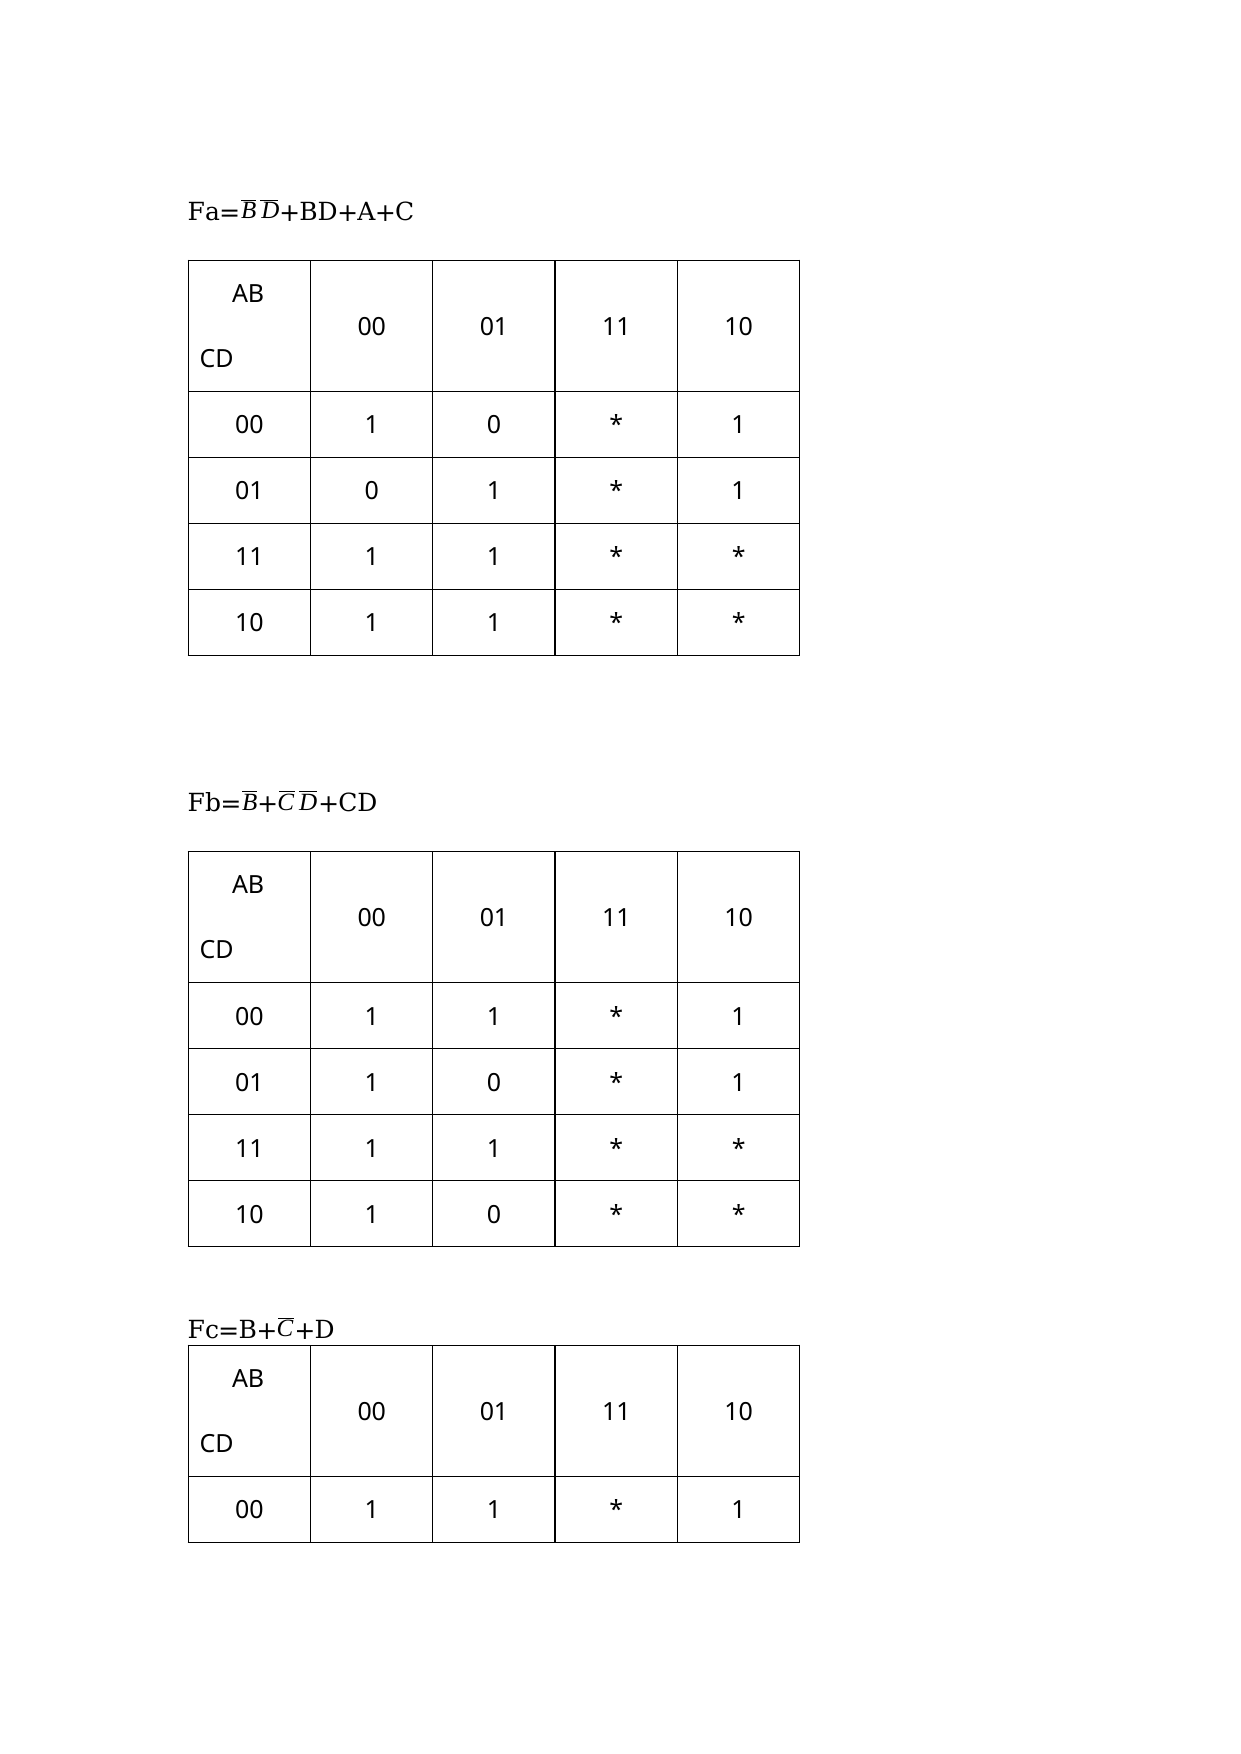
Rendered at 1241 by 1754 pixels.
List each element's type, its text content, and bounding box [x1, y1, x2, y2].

table_cell 00 [189, 983, 310, 1048]
text Fb=++CD [187, 786, 1053, 818]
table_header 11 [556, 1346, 677, 1476]
text Fc=B++D [187, 1312, 1053, 1344]
table_cell 00 [189, 392, 310, 457]
table_cell 01 [189, 1049, 310, 1114]
table_cell 00 [189, 1477, 310, 1542]
table_cell * [556, 392, 677, 457]
table_cell * [678, 524, 799, 589]
table_header 10 [678, 1346, 799, 1476]
table_cell * [678, 1115, 799, 1180]
table_header 11 [556, 852, 677, 982]
table_cell 1 [678, 983, 799, 1048]
table_header 11 [556, 261, 677, 391]
table_cell 1 [311, 1115, 432, 1180]
table_header 10 [678, 261, 799, 391]
table_cell 1 [433, 590, 554, 655]
table_cell 1 [678, 392, 799, 457]
table_cell 1 [678, 1477, 799, 1542]
table_cell * [556, 590, 677, 655]
table_cell * [556, 1049, 677, 1114]
table_cell 1 [311, 524, 432, 589]
table_cell 1 [311, 1477, 432, 1542]
table_cell 10 [189, 590, 310, 655]
table_header 00 [311, 261, 432, 391]
table_header 10 [678, 852, 799, 982]
table_cell 1 [311, 983, 432, 1048]
table_header 00 [311, 852, 432, 982]
table_cell 11 [189, 1115, 310, 1180]
table_cell 0 [311, 458, 432, 523]
table_cell 1 [433, 983, 554, 1048]
table_header AB CD [189, 1346, 310, 1476]
table_cell 1 [311, 590, 432, 655]
table_cell 1 [433, 1477, 554, 1542]
table_header 01 [433, 1346, 554, 1476]
table_cell * [556, 1181, 677, 1246]
table_cell 1 [433, 1115, 554, 1180]
table_cell * [556, 983, 677, 1048]
table_cell 1 [678, 458, 799, 523]
table_header 01 [433, 261, 554, 391]
table_cell 0 [433, 1181, 554, 1246]
table_cell * [556, 524, 677, 589]
table_cell 11 [189, 524, 310, 589]
table_cell 1 [311, 392, 432, 457]
table_cell 1 [311, 1181, 432, 1246]
table_cell * [678, 1181, 799, 1246]
table_header 01 [433, 852, 554, 982]
table_cell 1 [433, 524, 554, 589]
table_cell * [556, 458, 677, 523]
table_header AB CD [189, 261, 310, 391]
table_cell 01 [189, 458, 310, 523]
table_cell * [678, 590, 799, 655]
text Fa=+BD+A+C [187, 194, 1053, 227]
table_header 00 [311, 1346, 432, 1476]
table_cell 0 [433, 392, 554, 457]
table_cell 1 [311, 1049, 432, 1114]
table_cell 0 [433, 1049, 554, 1114]
table_cell * [556, 1115, 677, 1180]
table_cell * [556, 1477, 677, 1542]
table_cell 1 [433, 458, 554, 523]
table_cell 1 [678, 1049, 799, 1114]
table_header AB CD [189, 852, 310, 982]
table_cell 10 [189, 1181, 310, 1246]
